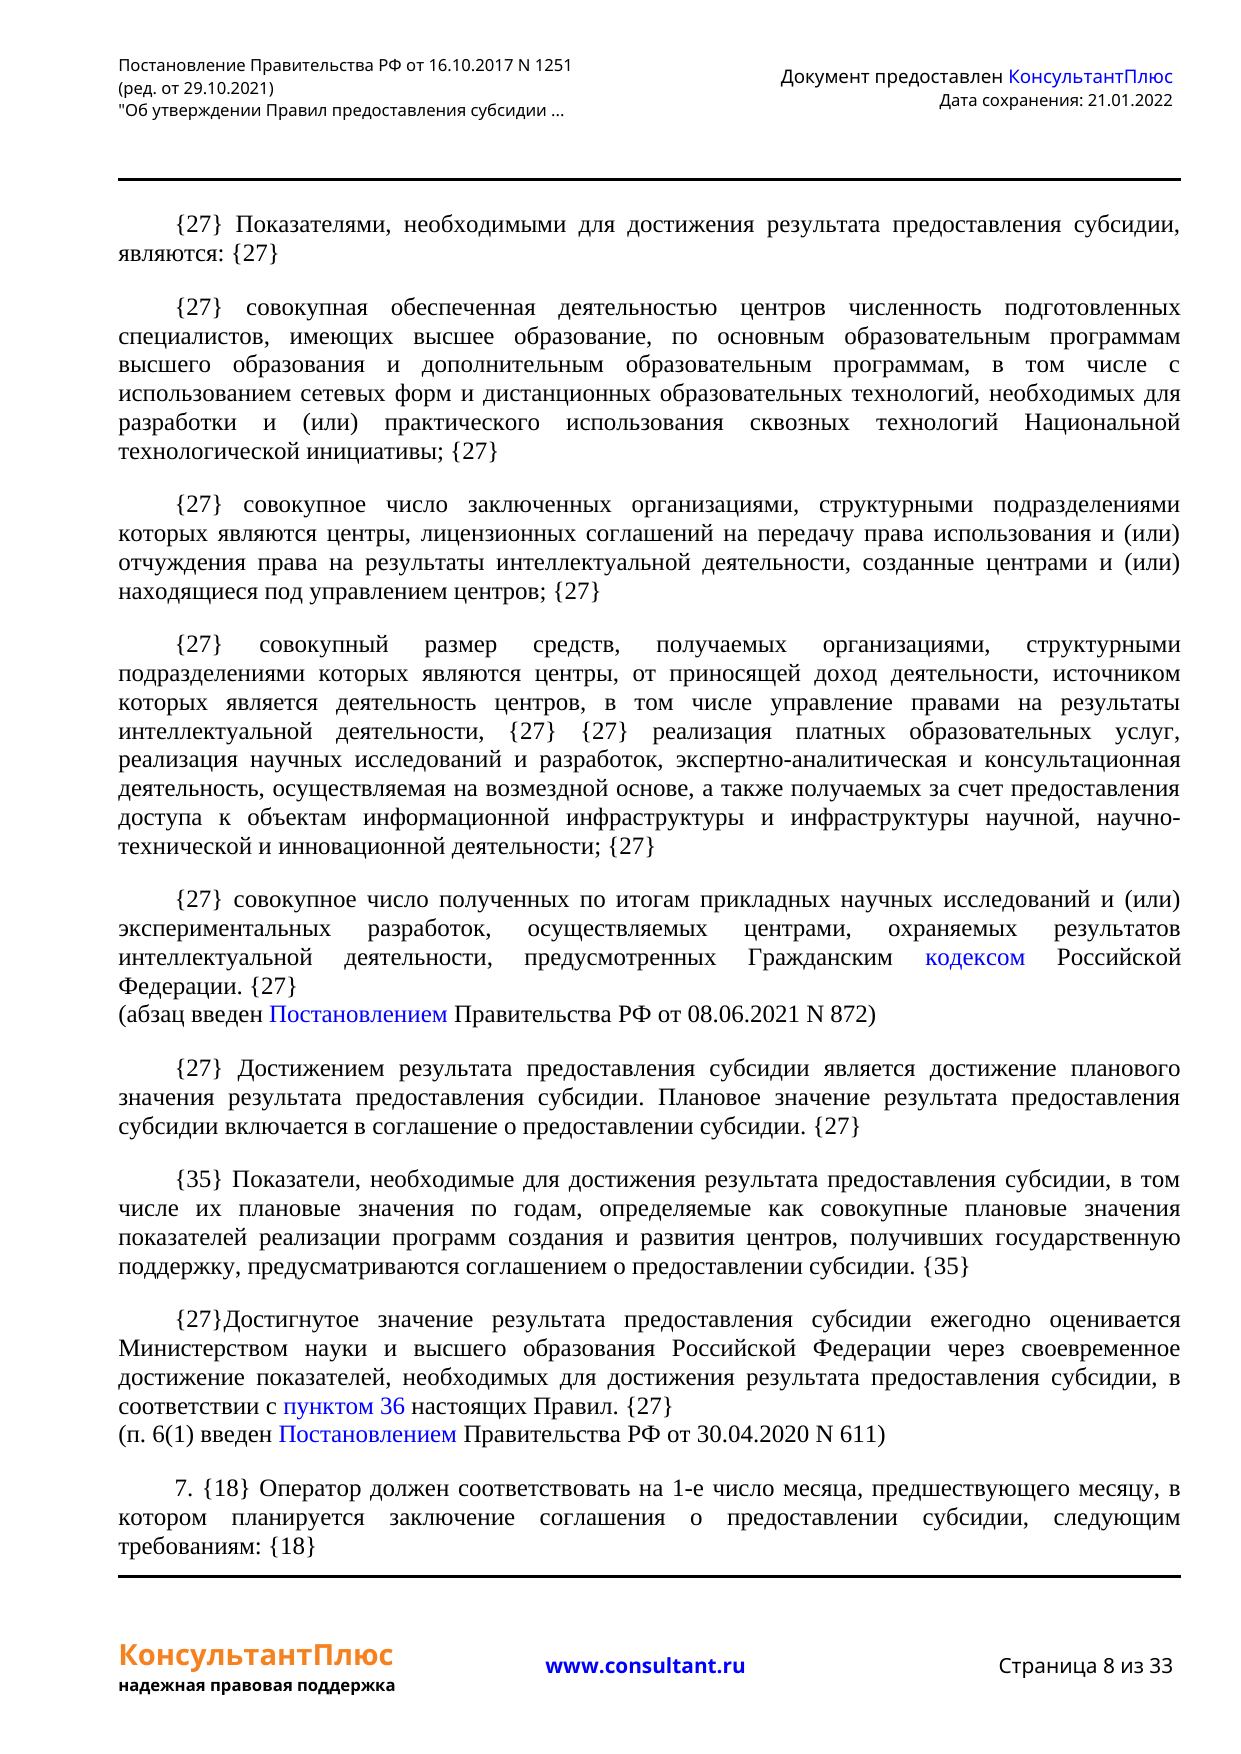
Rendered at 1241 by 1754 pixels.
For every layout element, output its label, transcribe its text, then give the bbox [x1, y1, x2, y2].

text {27} совокупный размер средств, получаемых организациями, структурными подразделениями которых являются центры, от приносящей доход деятельности, источником которых является деятельность центров, в том числе управление правами на результаты интеллектуальной деятельности, {27} {27} реализация платных образовательных услуг, реализация научных исследований и разработок, экспертно-аналитическая и консультационная деятельность, осуществляемая на возмездной основе, а также получаемых за счет предоставления доступа к объектам информационной инфраструктуры и инфраструктуры научной, научно-технической и инновационной деятельности; {27} [118, 629, 1181, 859]
text {27} совокупная обеспеченная деятельностью центров численность подготовленных специалистов, имеющих высшее образование, по основным образовательным программам высшего образования и дополнительным образовательным программам, в том числе с использованием сетевых форм и дистанционных образовательных технологий, необходимых для разработки и (или) практического использования сквозных технологий Национальной технологической инициативы; {27} [118, 292, 1181, 464]
text (п. 6(1) введен Постановлением Правительства РФ от 30.04.2020 N 611) [118, 1419, 1181, 1448]
text (абзац введен Постановлением Правительства РФ от 08.06.2021 N 872) [118, 999, 1181, 1028]
text {35} Показатели, необходимые для достижения результата предоставления субсидии, в том числе их плановые значения по годам, определяемые как совокупные плановые значения показателей реализации программ создания и развития центров, получивших государственную поддержку, предусматриваются соглашением о предоставлении субсидии. {35} [118, 1164, 1181, 1279]
text 7. {18} Оператор должен соответствовать на 1-е число месяца, предшествующего месяцу, в котором планируется заключение соглашения о предоставлении субсидии, следующим требованиям: {18} [118, 1473, 1181, 1559]
text {27} Достижением результата предоставления субсидии является достижение планового значения результата предоставления субсидии. Плановое значение результата предоставления субсидии включается в соглашение о предоставлении субсидии. {27} [118, 1053, 1181, 1139]
text {27} совокупное число полученных по итогам прикладных научных исследований и (или) экспериментальных разработок, осуществляемых центрами, охраняемых результатов интеллектуальной деятельности, предусмотренных Гражданским кодексом Российской Федерации. {27} [118, 884, 1181, 999]
text {27} совокупное число заключенных организациями, структурными подразделениями которых являются центры, лицензионных соглашений на передачу права использования и (или) отчуждения права на результаты интеллектуальной деятельности, созданные центрами и (или) находящиеся под управлением центров; {27} [118, 489, 1181, 604]
text {27}Достигнутое значение результата предоставления субсидии ежегодно оценивается Министерством науки и высшего образования Российской Федерации через своевременное достижение показателей, необходимых для достижения результата предоставления субсидии, в соответствии с пунктом 36 настоящих Правил. {27} [118, 1304, 1181, 1419]
text {27} Показателями, необходимыми для достижения результата предоставления субсидии, являются: {27} [118, 209, 1181, 267]
